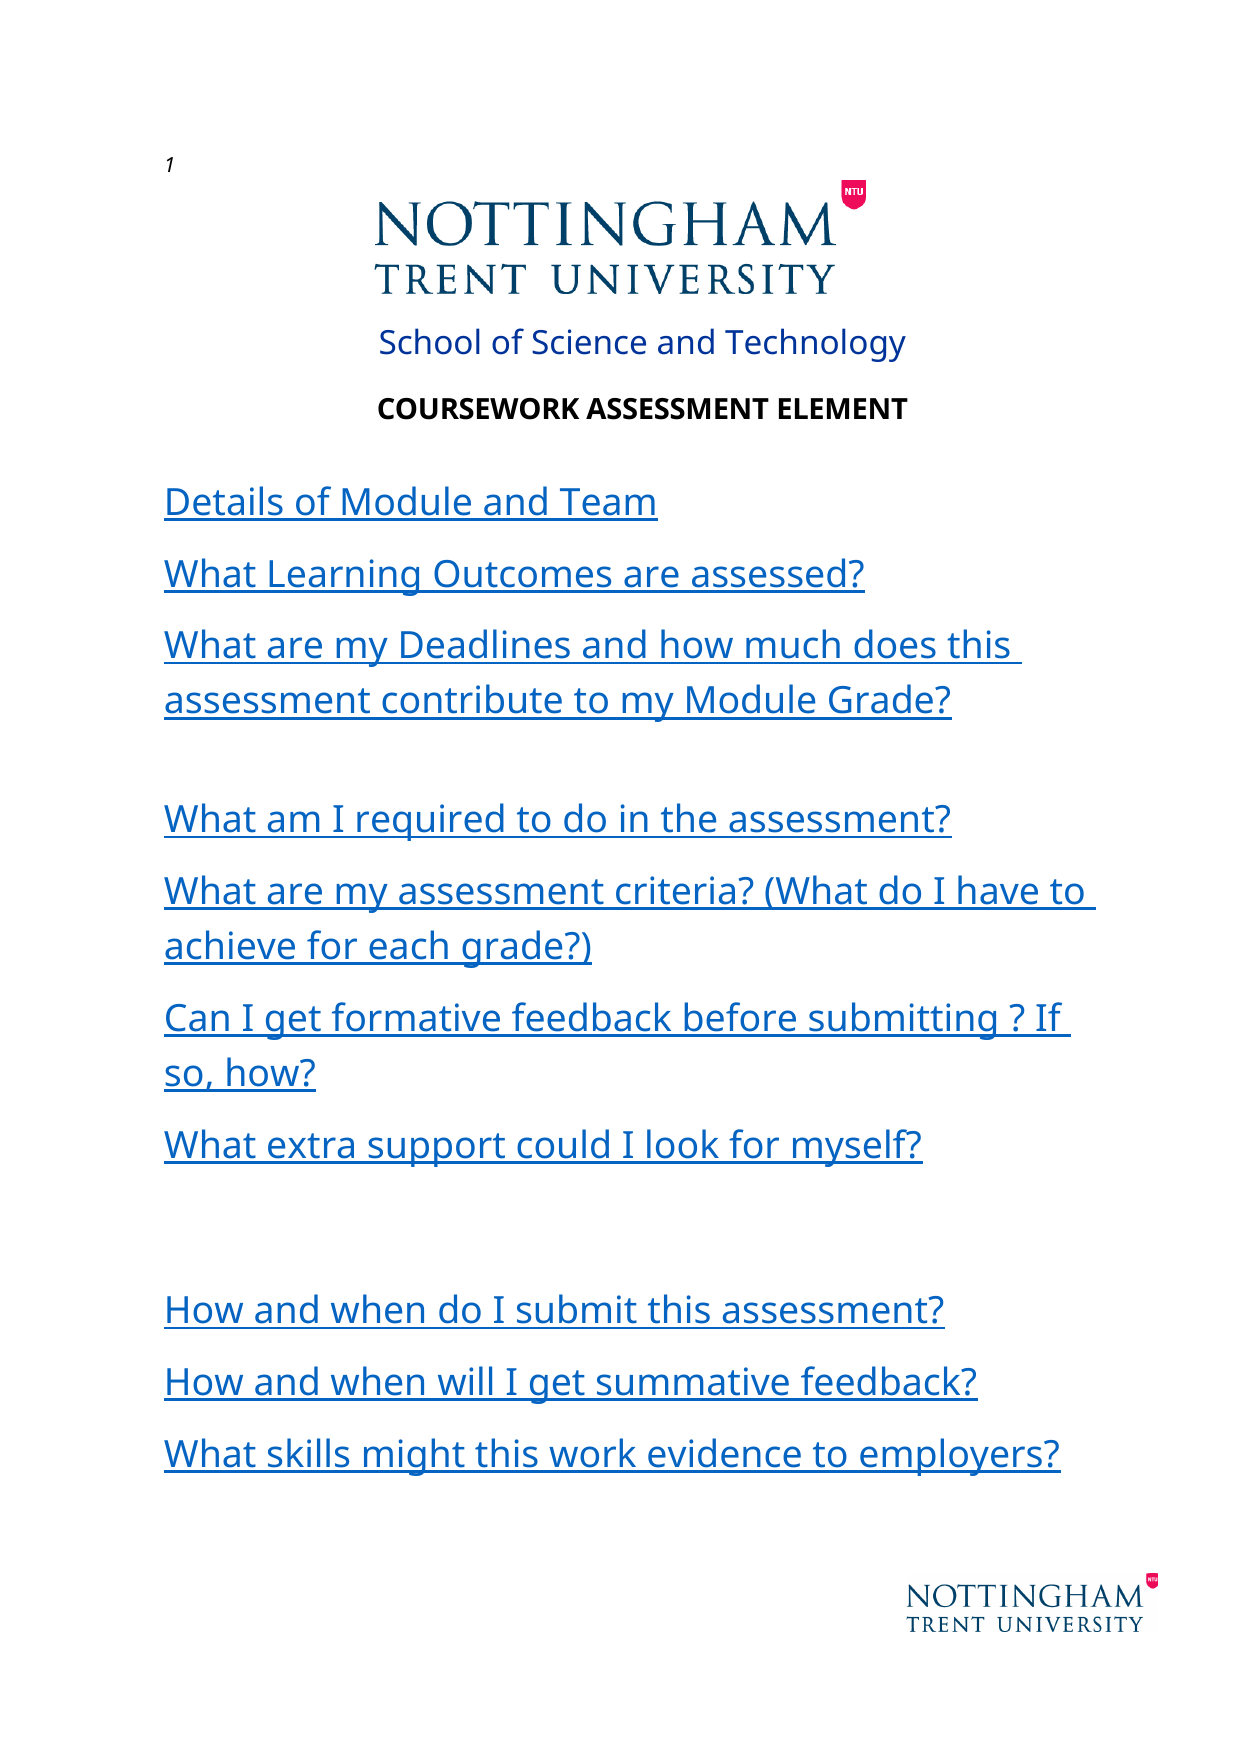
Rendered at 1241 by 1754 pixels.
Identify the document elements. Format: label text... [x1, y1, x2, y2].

text How and when will I get summative feedback? [164, 1355, 1121, 1406]
text What are my Deadlines and how much does this assessment contribute to my Module Grade? [164, 619, 1121, 725]
text What are my assessment criteria? (What do I have to achieve for each grade?) [164, 864, 1121, 970]
text School of Science and Technology [164, 319, 1121, 364]
text What Learning Outcomes are assessed? [164, 547, 1121, 598]
text What extra support could I look for myself? [164, 1118, 1121, 1169]
text What am I required to do in the assessment? [164, 792, 1121, 843]
picture [374, 180, 866, 294]
text Details of Module and Team [164, 475, 1121, 526]
text Can I get formative feedback before submitting ? If so, how? [164, 991, 1121, 1097]
text COURSEWORK ASSESSMENT ELEMENT [164, 388, 1121, 428]
text What skills might this work evidence to employers? [164, 1427, 1121, 1478]
text How and when do I submit this assessment? [164, 1283, 1121, 1334]
picture [906, 1573, 1158, 1632]
